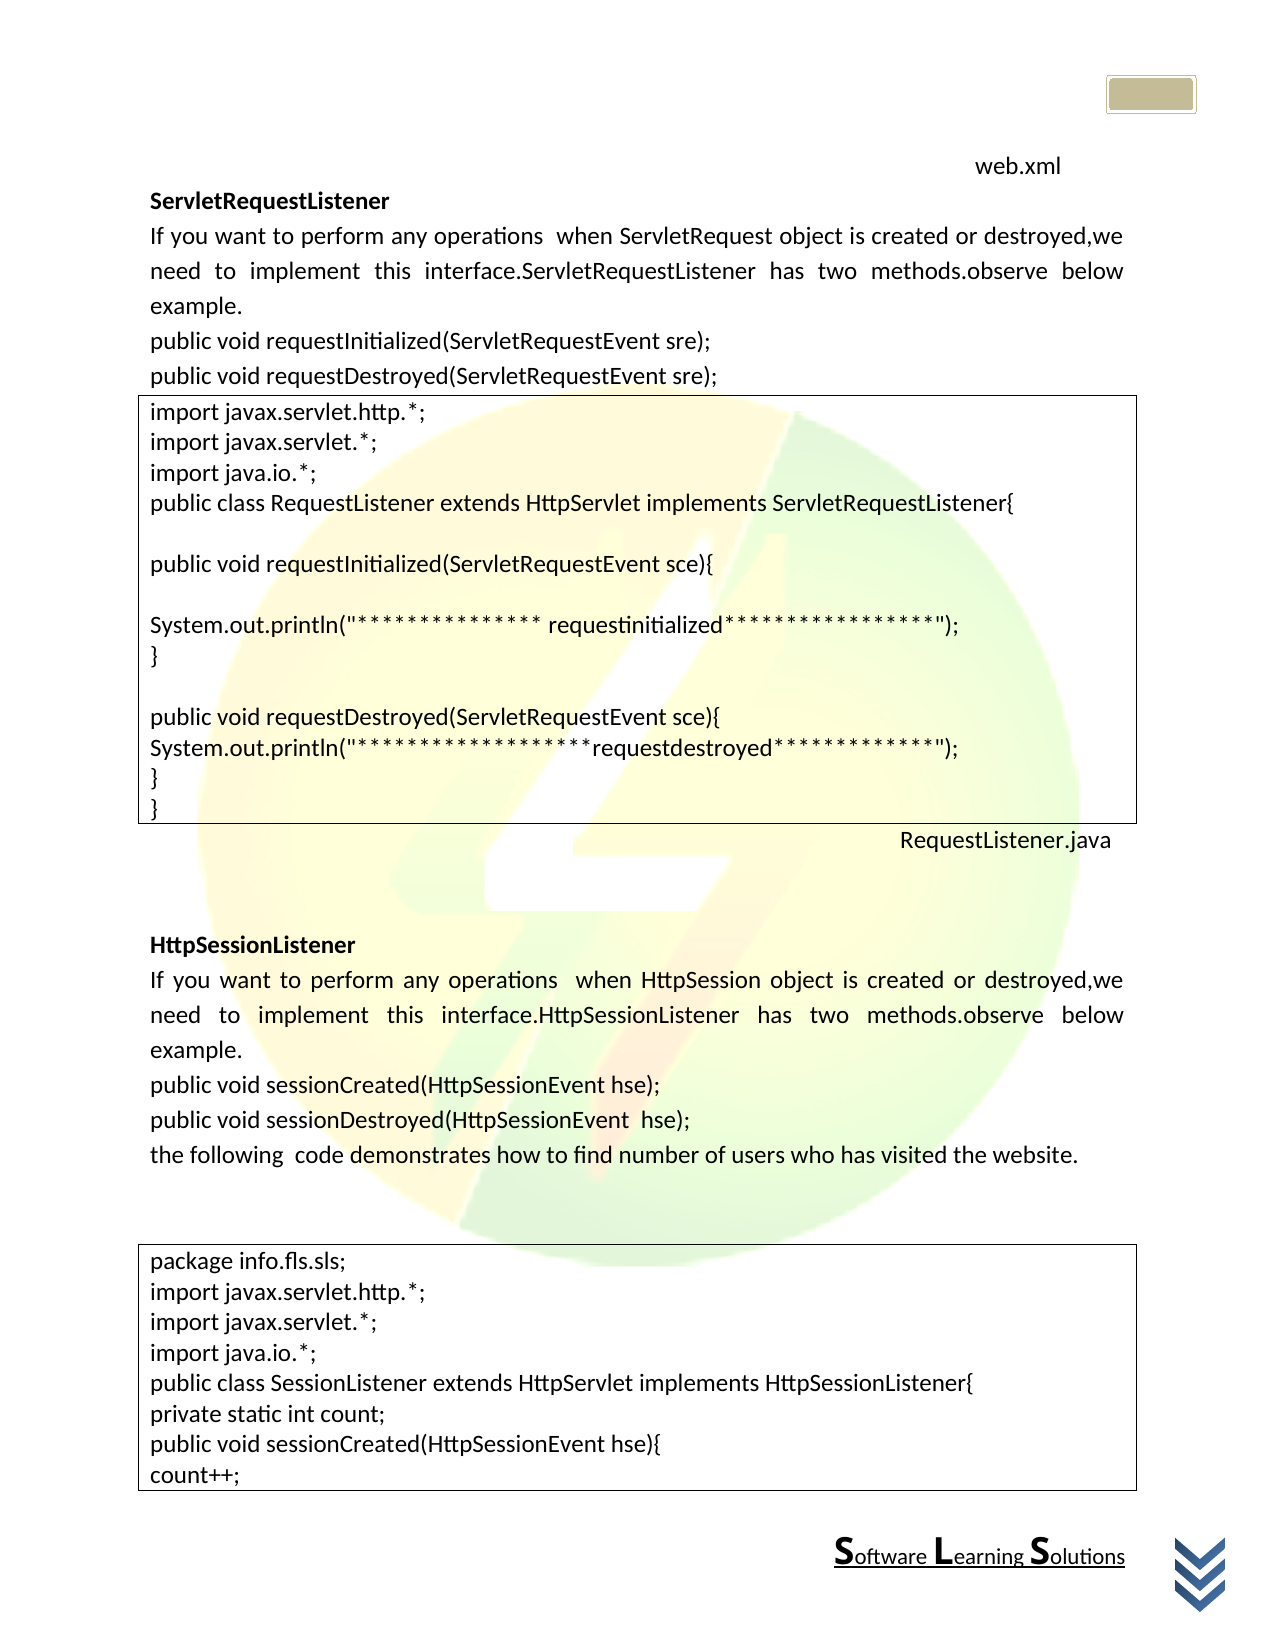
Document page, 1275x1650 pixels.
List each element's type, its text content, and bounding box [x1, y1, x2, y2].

text ServletRequestListener [150, 185, 1125, 216]
text the following code demonstrates how to find number of users who has visited the website. [150, 1139, 1125, 1170]
text public void requestInitialized(ServletRequestEvent sre); [150, 325, 1125, 356]
text web.xml [150, 150, 1125, 181]
text public void sessionCreated(HttpSessionEvent hse); [150, 1069, 1125, 1100]
text If you want to perform any operations when ServletRequest object is created or destroyed,we need to implement this interface.ServletRequestListener has two methods.observe below example. [150, 220, 1125, 321]
text public void sessionDestroyed(HttpSessionEvent hse); [150, 1104, 1125, 1135]
table_header import javax.servlet.http.*; import javax.servlet.*; import java.io.*; public class RequestListener extends HttpServlet implements ServletRequestListener{ public void requestInitialized(ServletRequestEvent sce){ System.out.println("*************** requestinitialized*****************"); } public void requestDestroyed(ServletRequestEvent sce){ System.out.println("*******************requestdestroyed*************"); } } [139, 396, 1136, 823]
text HttpSessionListener [150, 929, 1125, 960]
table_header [139, 1245, 1136, 1489]
text If you want to perform any operations when HttpSession object is created or destroyed,we need to implement this interface.HttpSessionListener has two methods.observe below example. [150, 964, 1125, 1065]
text RequestListener.java [150, 824, 1125, 855]
text public void requestDestroyed(ServletRequestEvent sre); [150, 360, 1125, 391]
